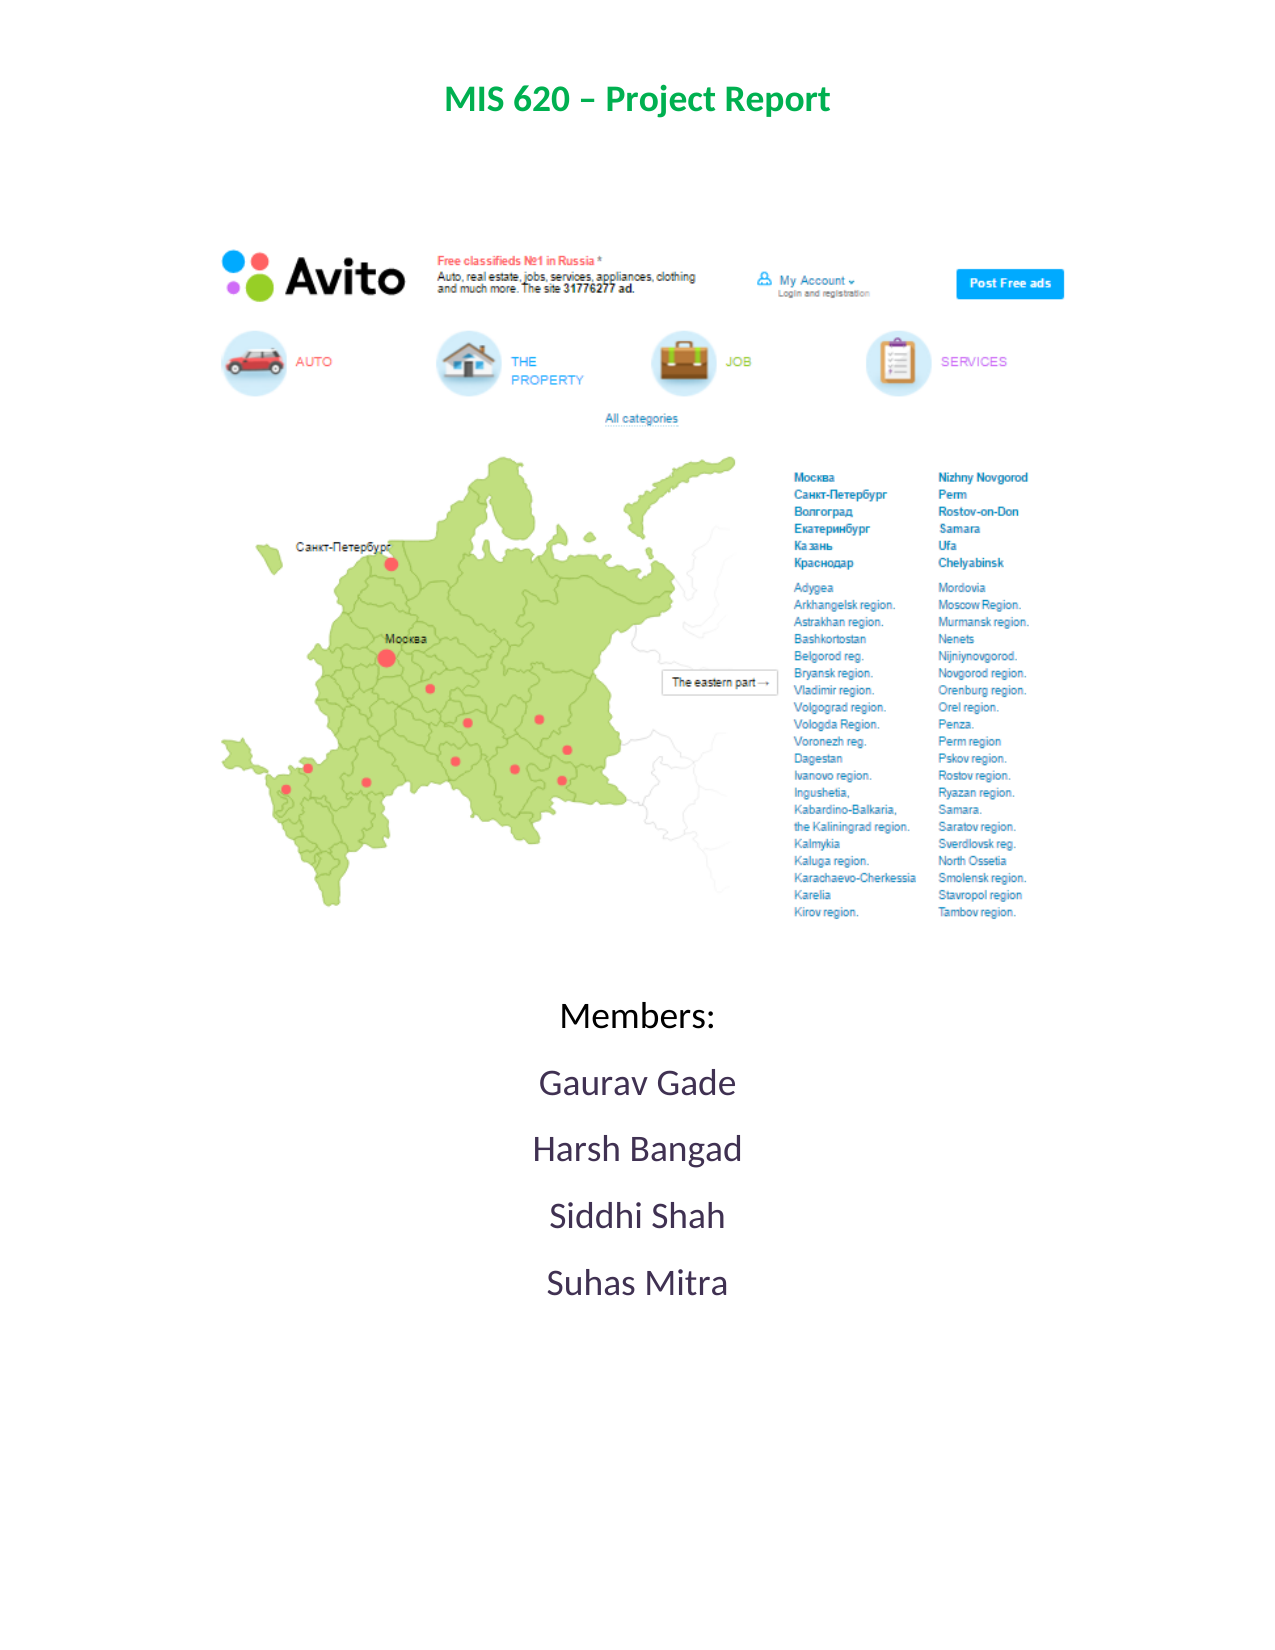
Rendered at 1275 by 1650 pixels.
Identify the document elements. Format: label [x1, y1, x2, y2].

picture [199, 239, 1076, 923]
